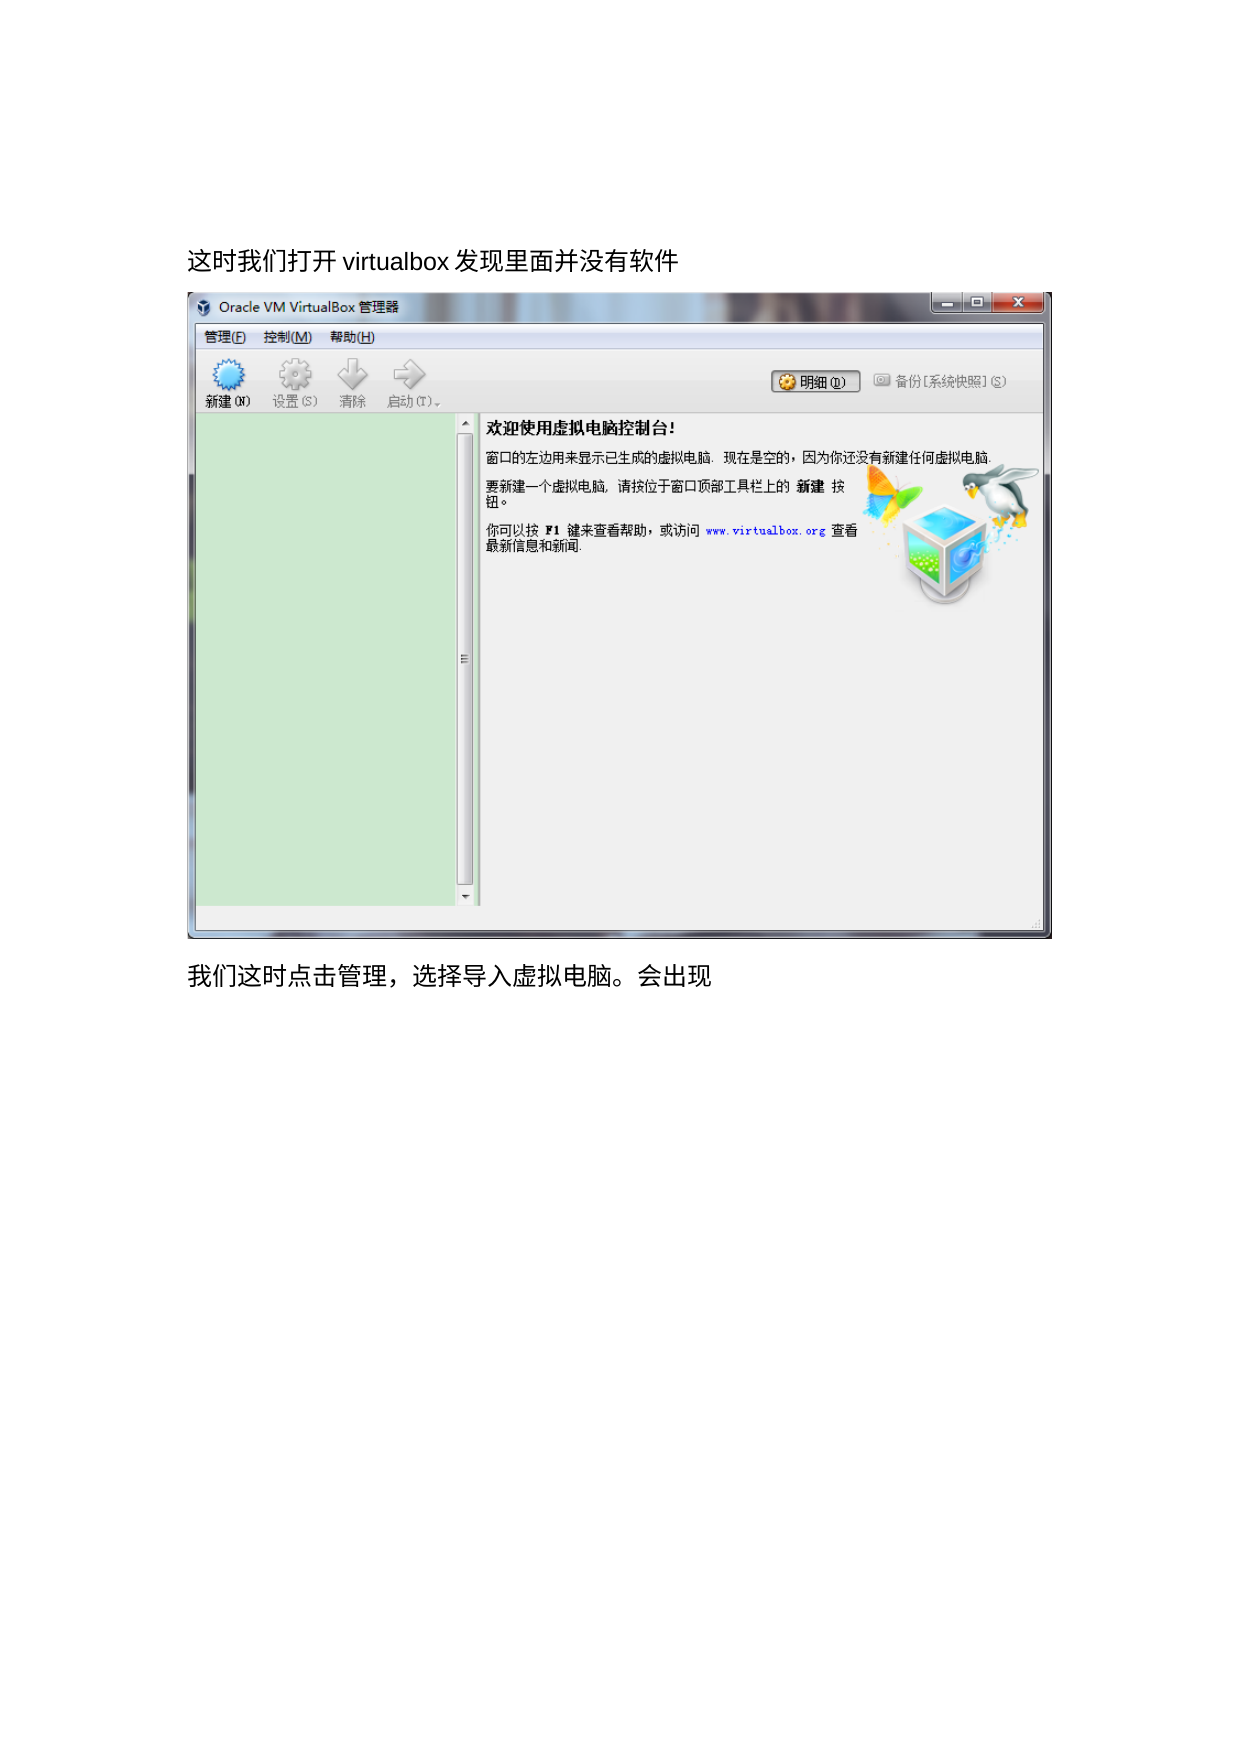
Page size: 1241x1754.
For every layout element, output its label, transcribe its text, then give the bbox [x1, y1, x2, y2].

picture [187, 292, 1052, 939]
list 我们这时点击管理，选择导入虚拟电脑。会出现 [187, 942, 1053, 1007]
list 这时我们打开virtualbox发现里面并没有软件 [187, 227, 1053, 292]
